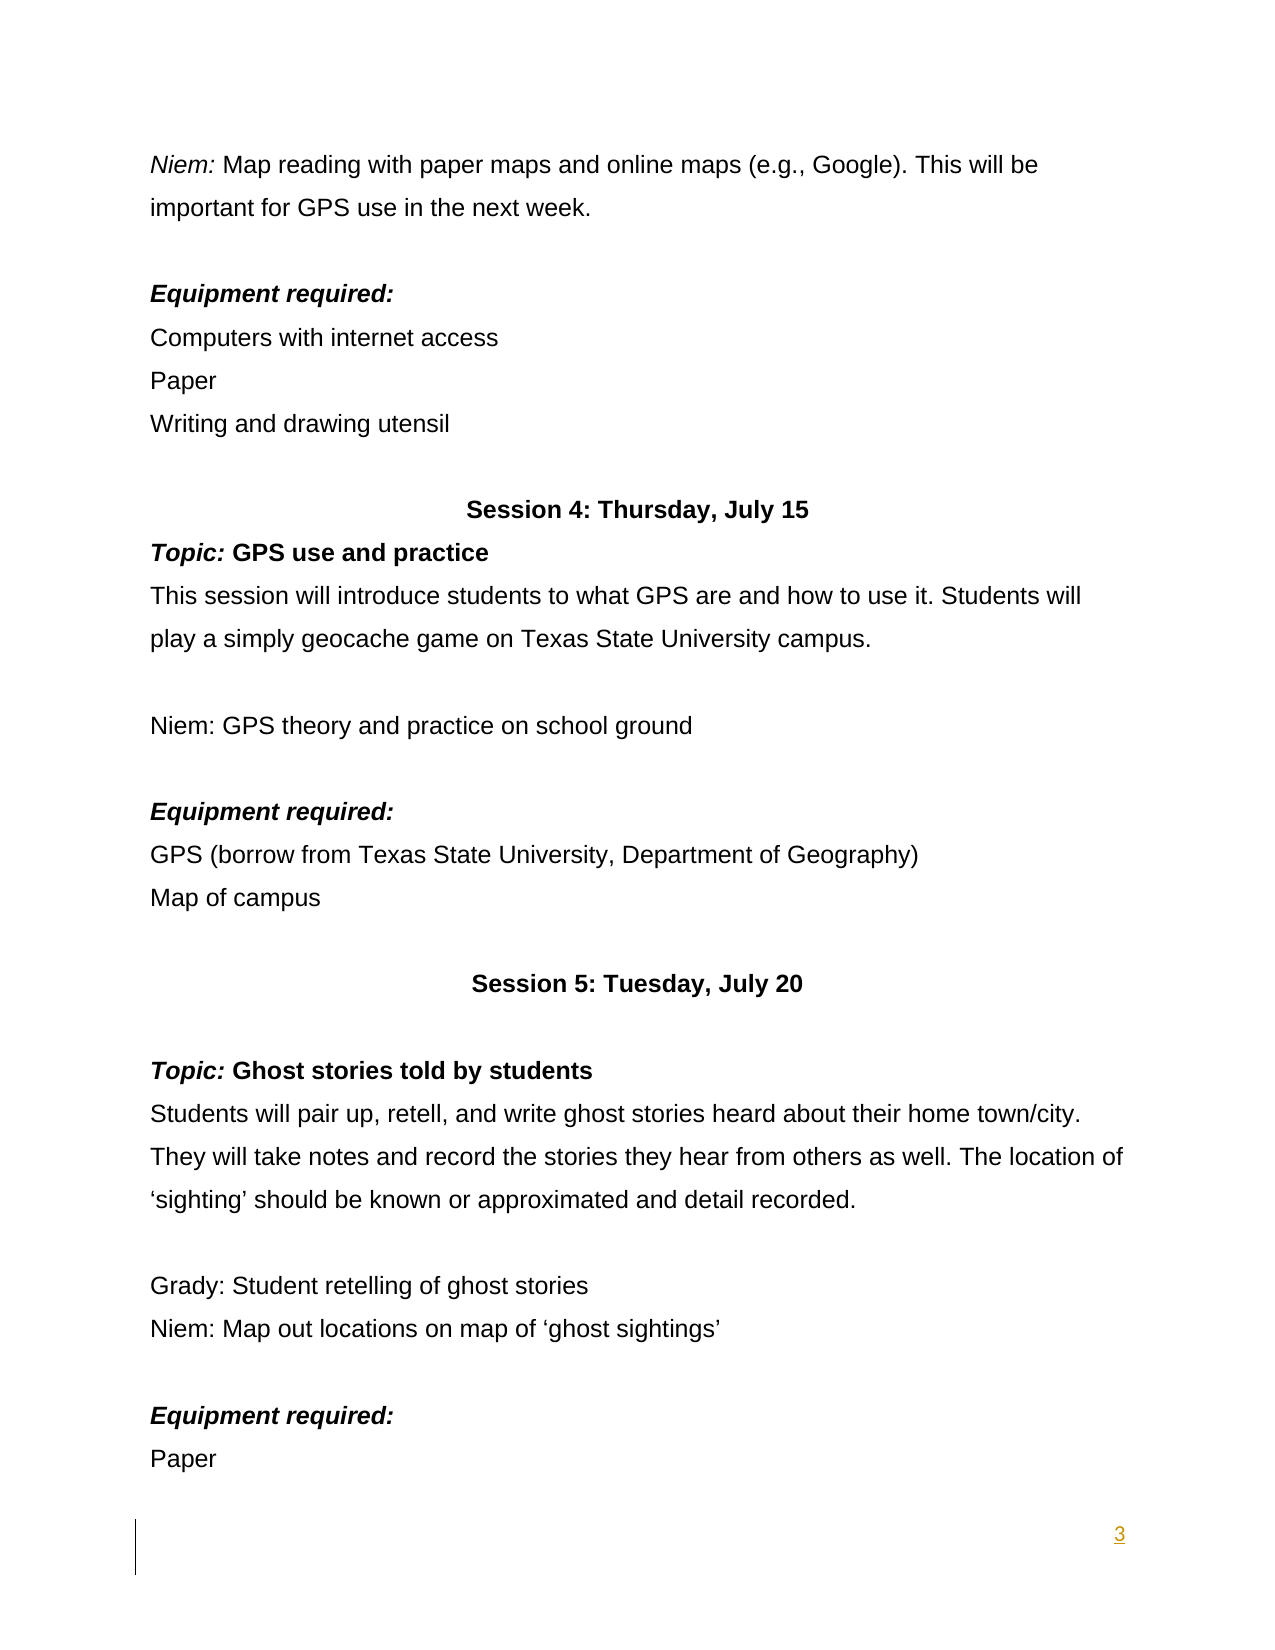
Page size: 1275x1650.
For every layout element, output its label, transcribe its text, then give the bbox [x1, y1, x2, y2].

text Topic: Ghost stories told by students [150, 1056, 1125, 1084]
text Map of campus [150, 883, 1125, 912]
text Computers with internet access [150, 322, 1125, 351]
text Topic: GPS use and practice [150, 538, 1125, 567]
text Paper [150, 1444, 1125, 1472]
text Equipment required: [150, 1401, 1125, 1429]
text Students will pair up, retell, and write ghost stories heard about their home town/city. They will take notes and record the stories they hear from others as well. The location of ‘sighting’ should be known or approximated and detail recorded. [150, 1099, 1125, 1214]
text Grady: Student retelling of ghost stories [150, 1271, 1125, 1300]
text Niem: GPS theory and practice on school ground [150, 711, 1125, 739]
text Session 5: Tuesday, July 20 [150, 969, 1125, 998]
text Equipment required: [150, 797, 1125, 826]
text This session will introduce students to what GPS are and how to use it. Students will play a simply geocache game on Texas State University campus. [150, 581, 1125, 653]
text Writing and drawing utensil [150, 409, 1125, 437]
text Session 4: Thursday, July 15 [150, 495, 1125, 524]
text Equipment required: [150, 279, 1125, 308]
text Niem: Map reading with paper maps and online maps (e.g., Google). This will be important for GPS use in the next week. [150, 150, 1125, 222]
text Paper [150, 366, 1125, 394]
text Niem: Map out locations on map of ‘ghost sightings’ [150, 1314, 1125, 1343]
text GPS (borrow from Texas State University, Department of Geography) [150, 840, 1125, 869]
